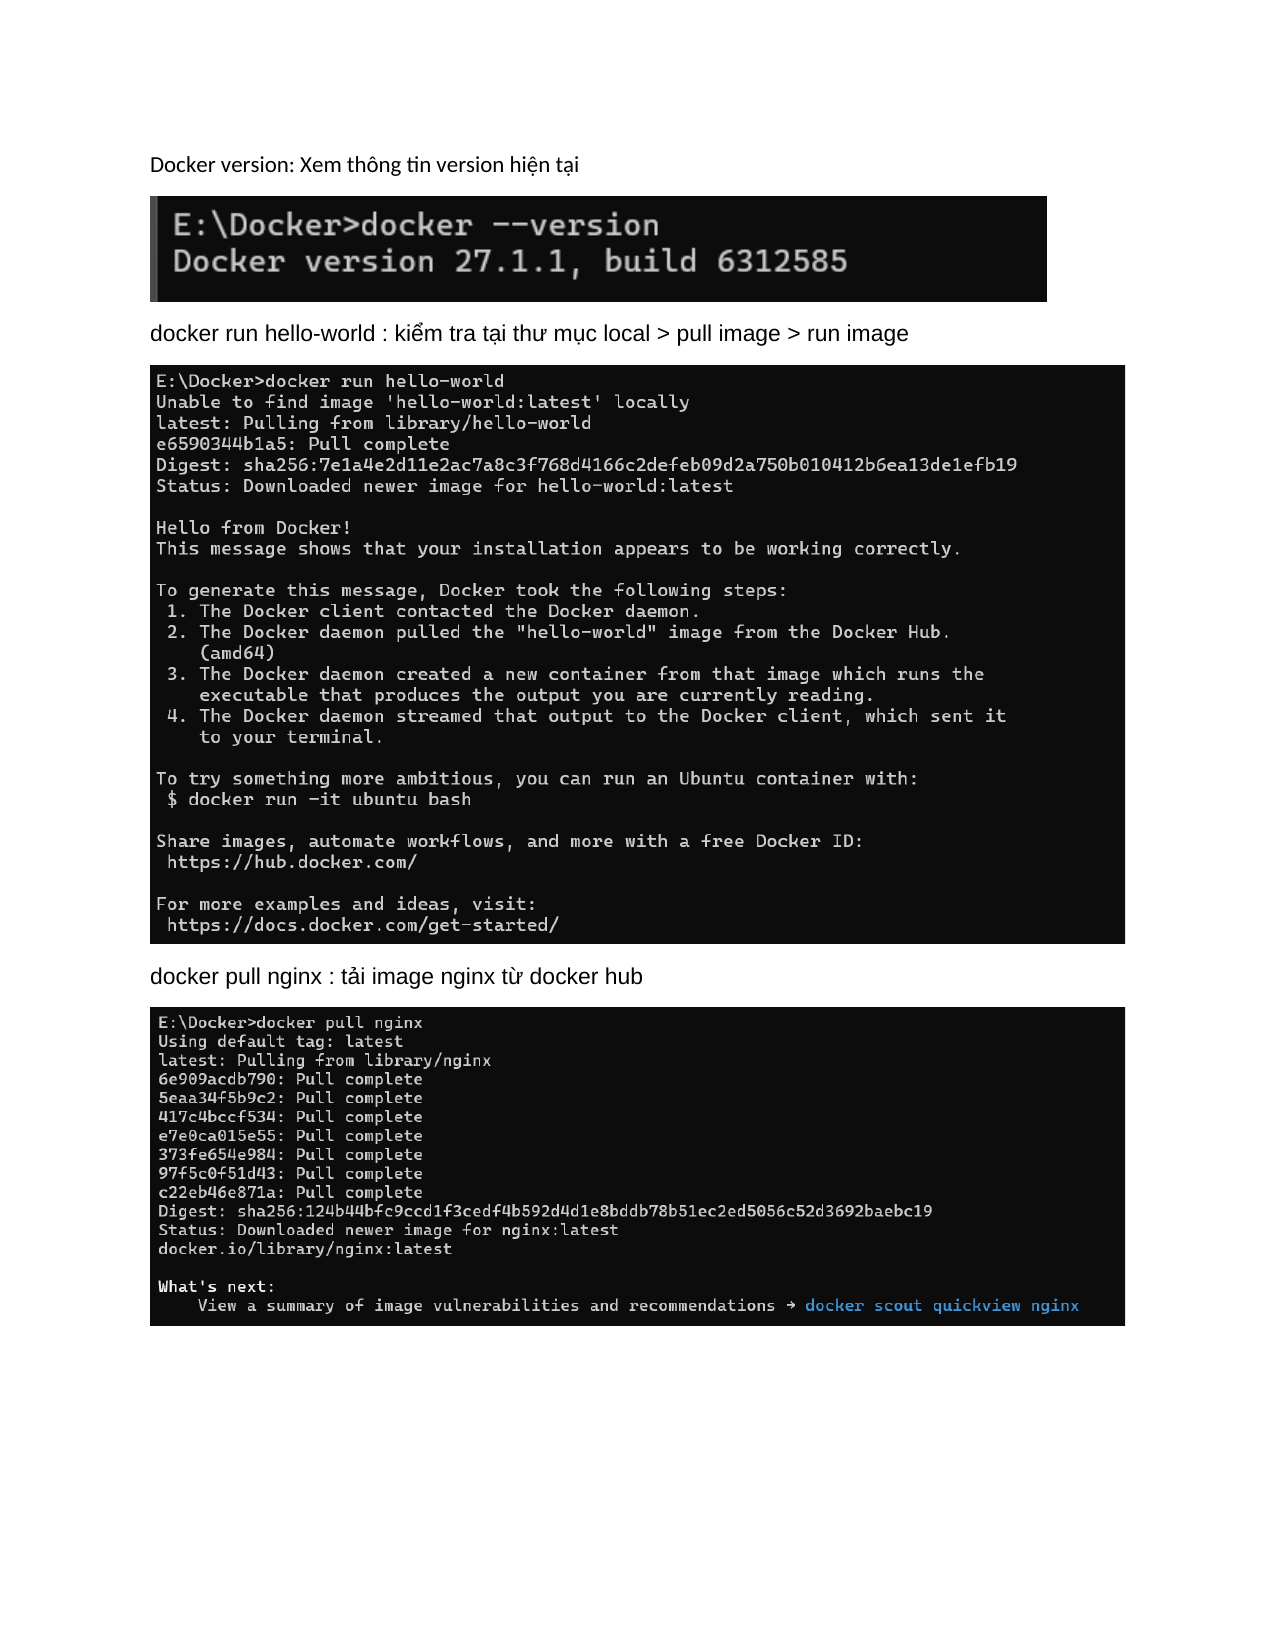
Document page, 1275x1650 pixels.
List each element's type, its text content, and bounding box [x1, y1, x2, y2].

text Docker version: Xem thông tin version hiện tại [150, 150, 1125, 178]
text docker run hello-world : kiểm tra tại thư mục local > pull image > run image [150, 320, 1125, 347]
picture [150, 196, 1047, 302]
picture [150, 1007, 1125, 1326]
text docker pull nginx : tải image nginx từ docker hub [150, 963, 1125, 989]
picture [150, 365, 1125, 944]
